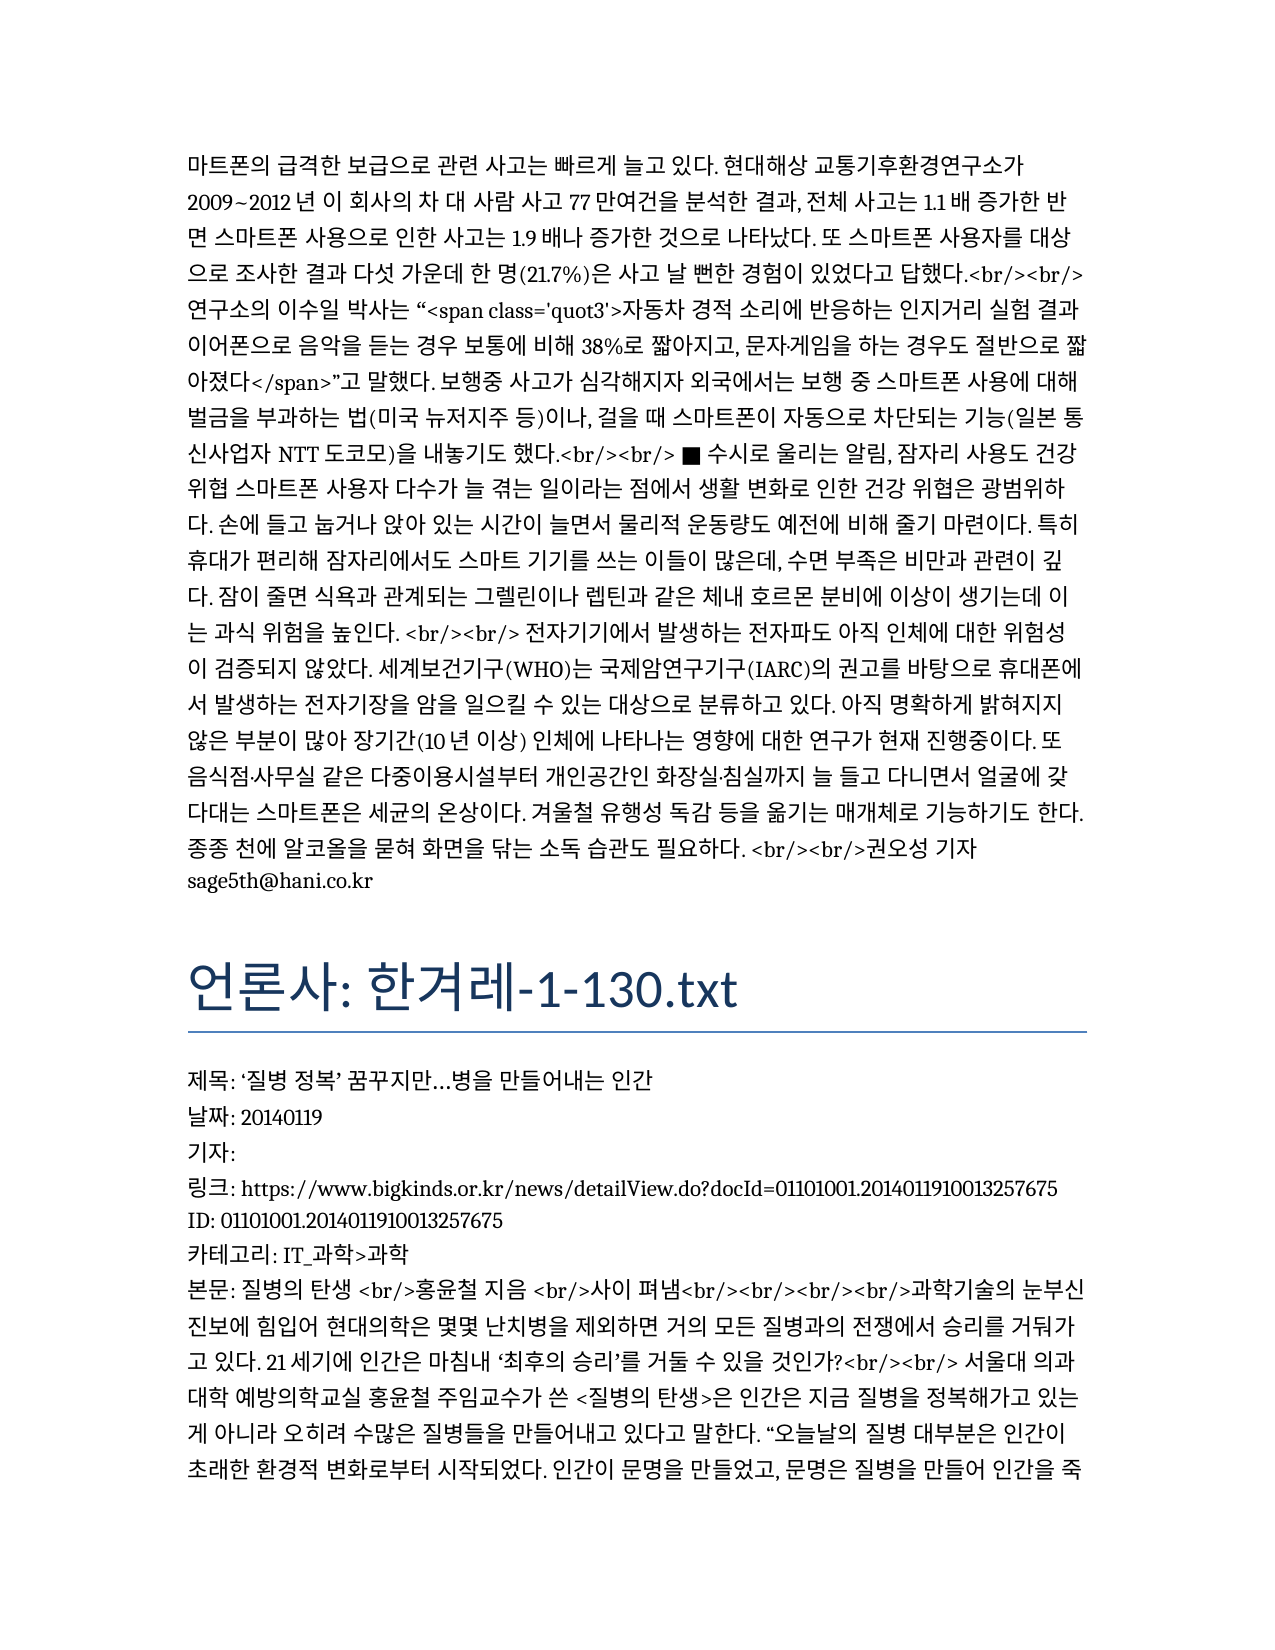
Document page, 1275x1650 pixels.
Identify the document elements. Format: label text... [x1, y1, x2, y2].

title 언론사: 한겨레-1-130.txt [187, 949, 1087, 1033]
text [187, 150, 1087, 924]
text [187, 1064, 1087, 1485]
